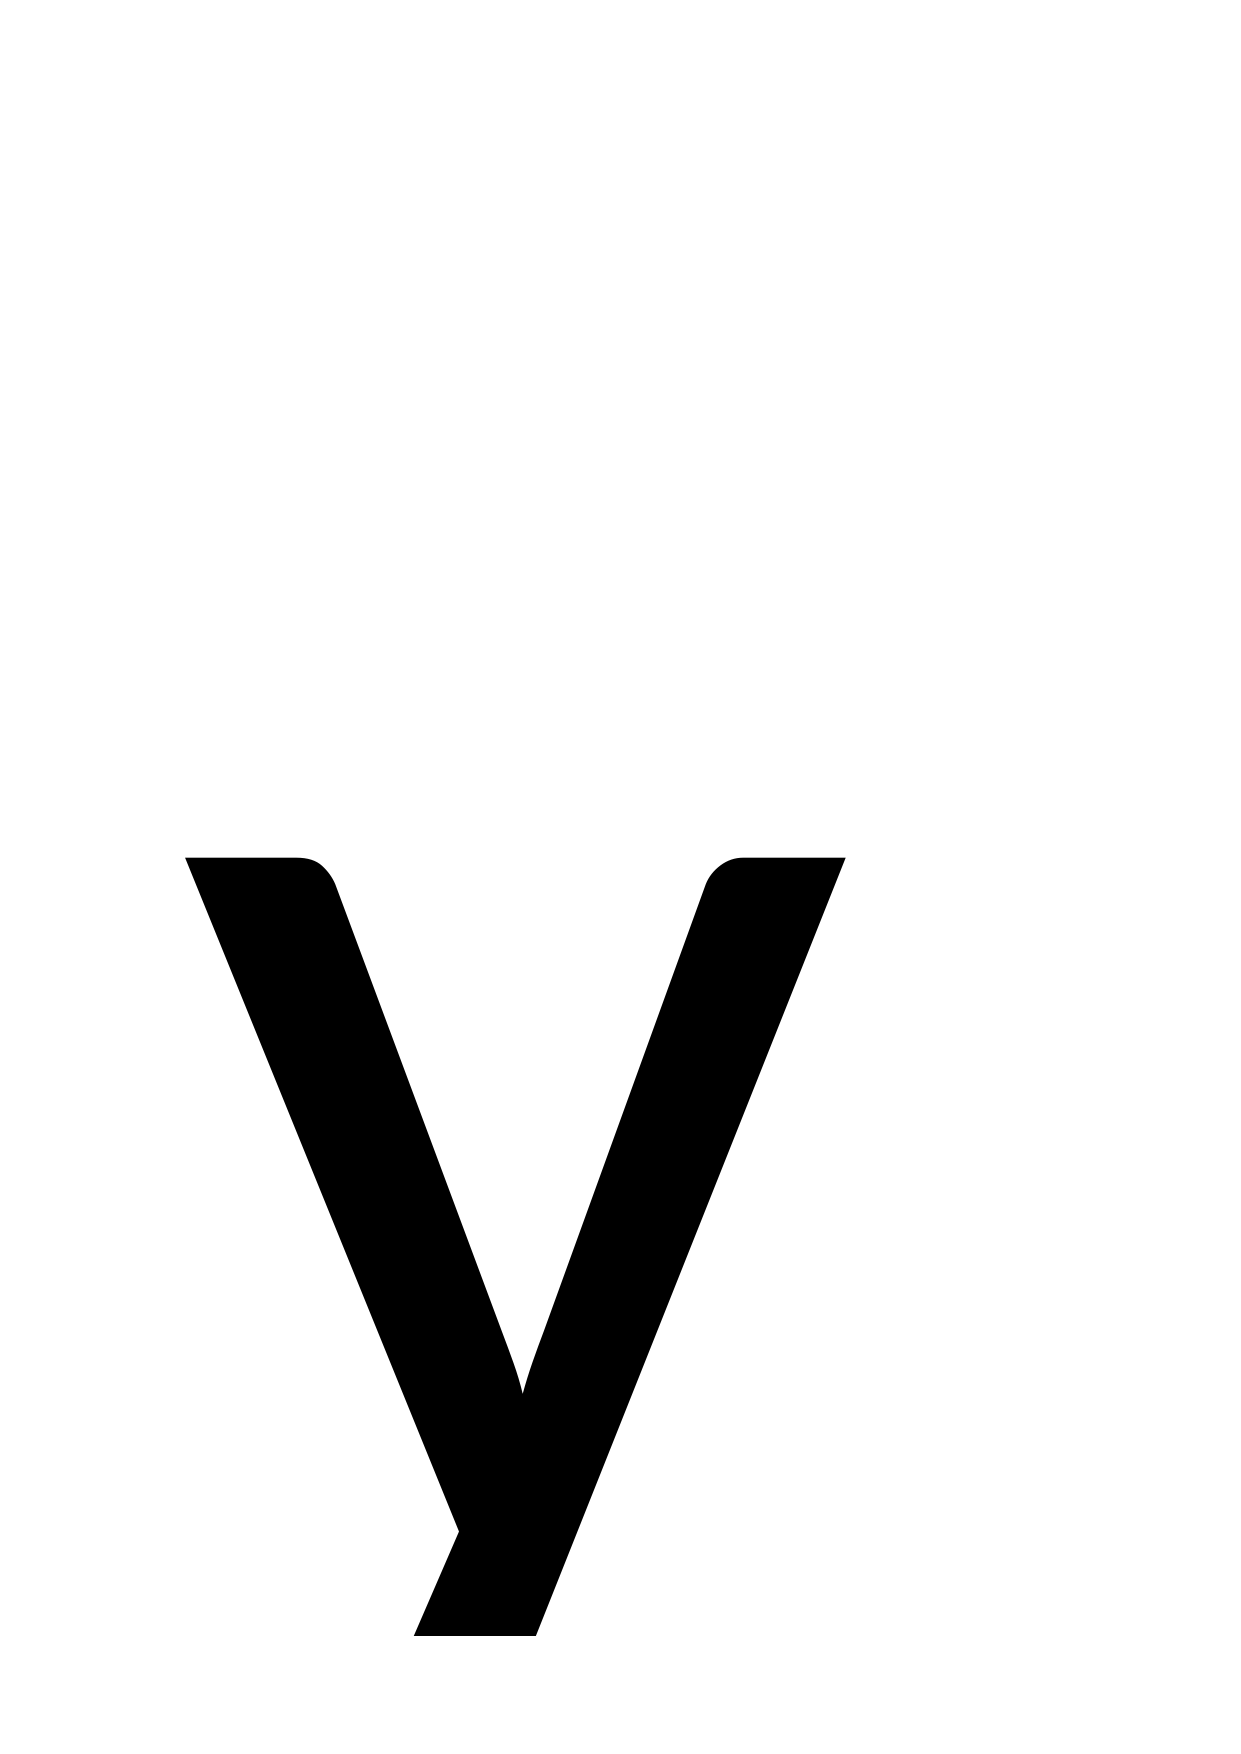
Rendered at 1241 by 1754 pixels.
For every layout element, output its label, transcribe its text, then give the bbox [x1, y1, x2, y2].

text Путин император всея руси [177, 118, 1152, 1636]
